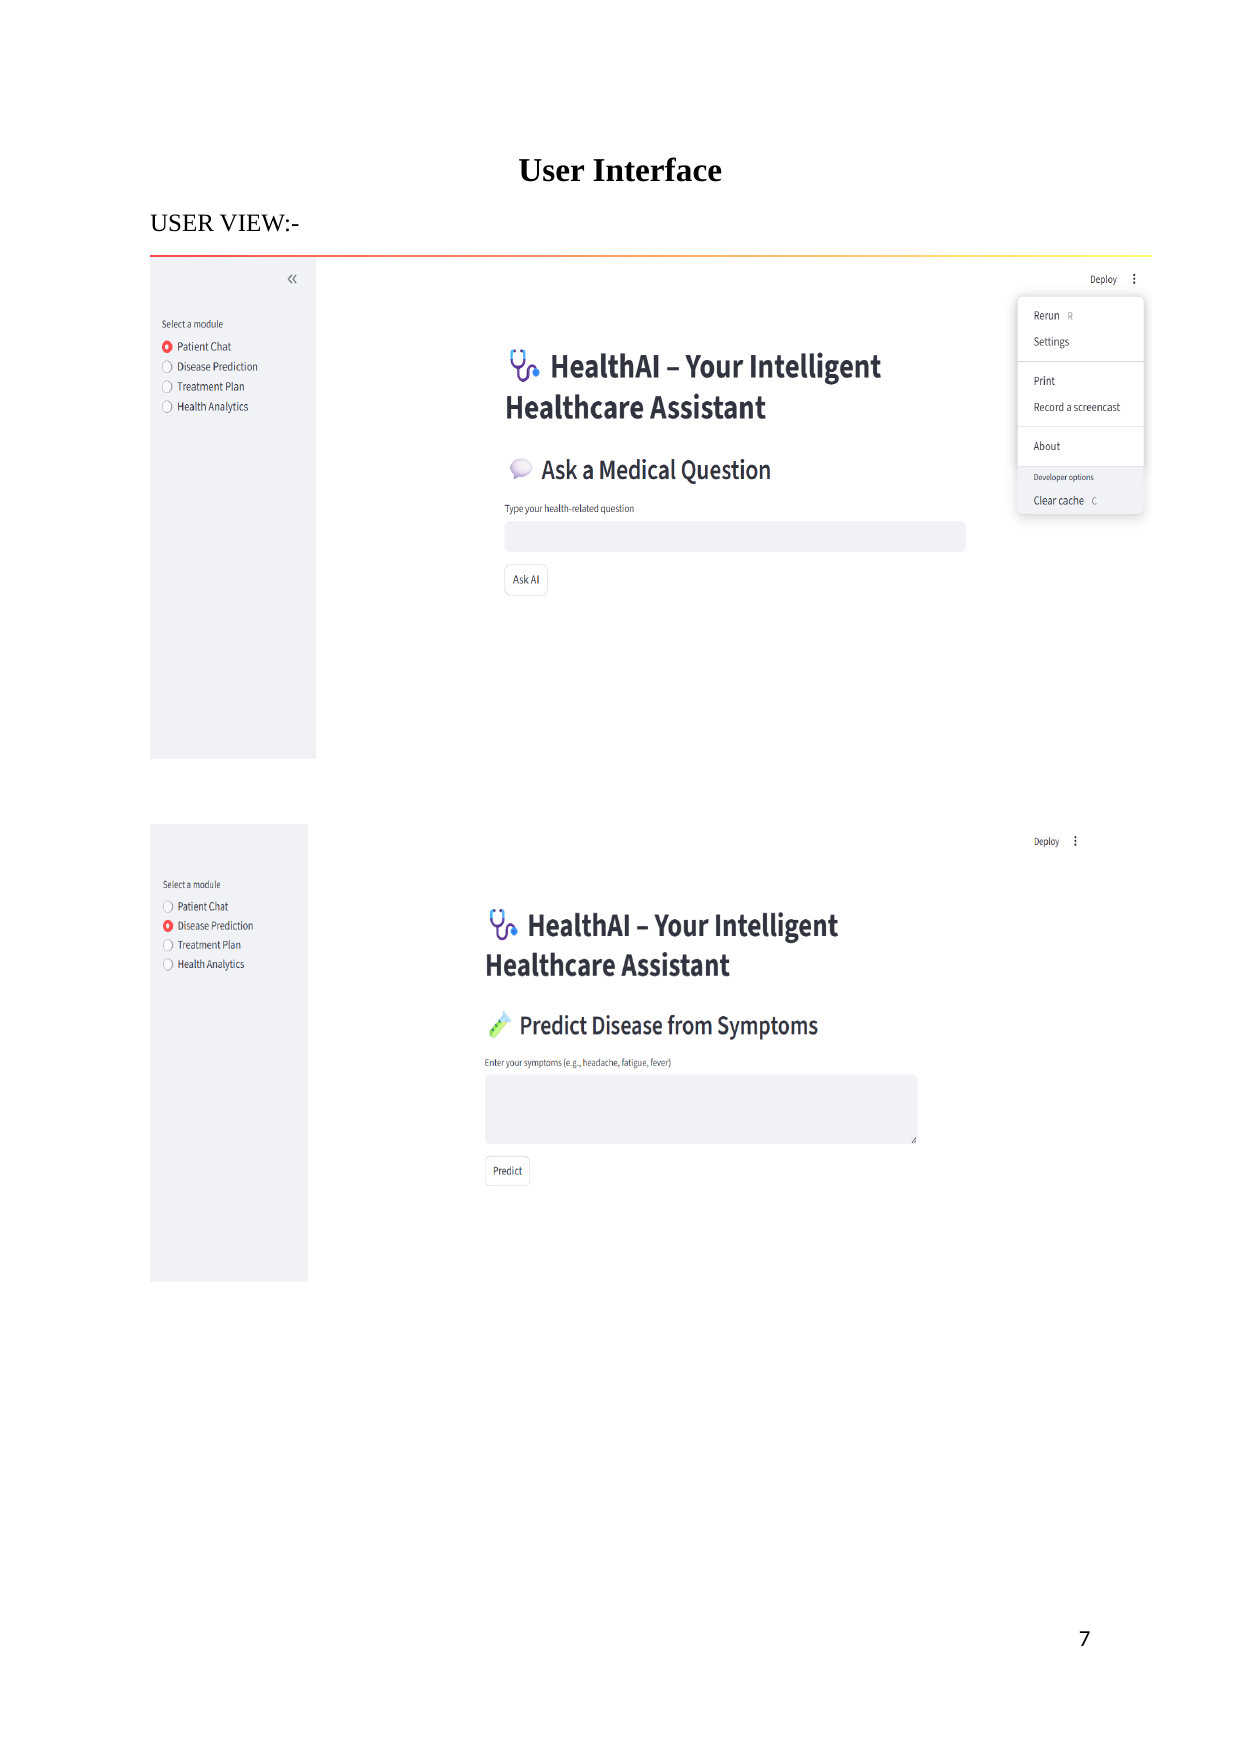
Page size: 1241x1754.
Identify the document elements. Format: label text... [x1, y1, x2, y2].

picture [150, 824, 1090, 1282]
text USER VIEW:- [150, 208, 1090, 237]
picture [150, 255, 1152, 759]
text User Interface [150, 150, 1090, 188]
